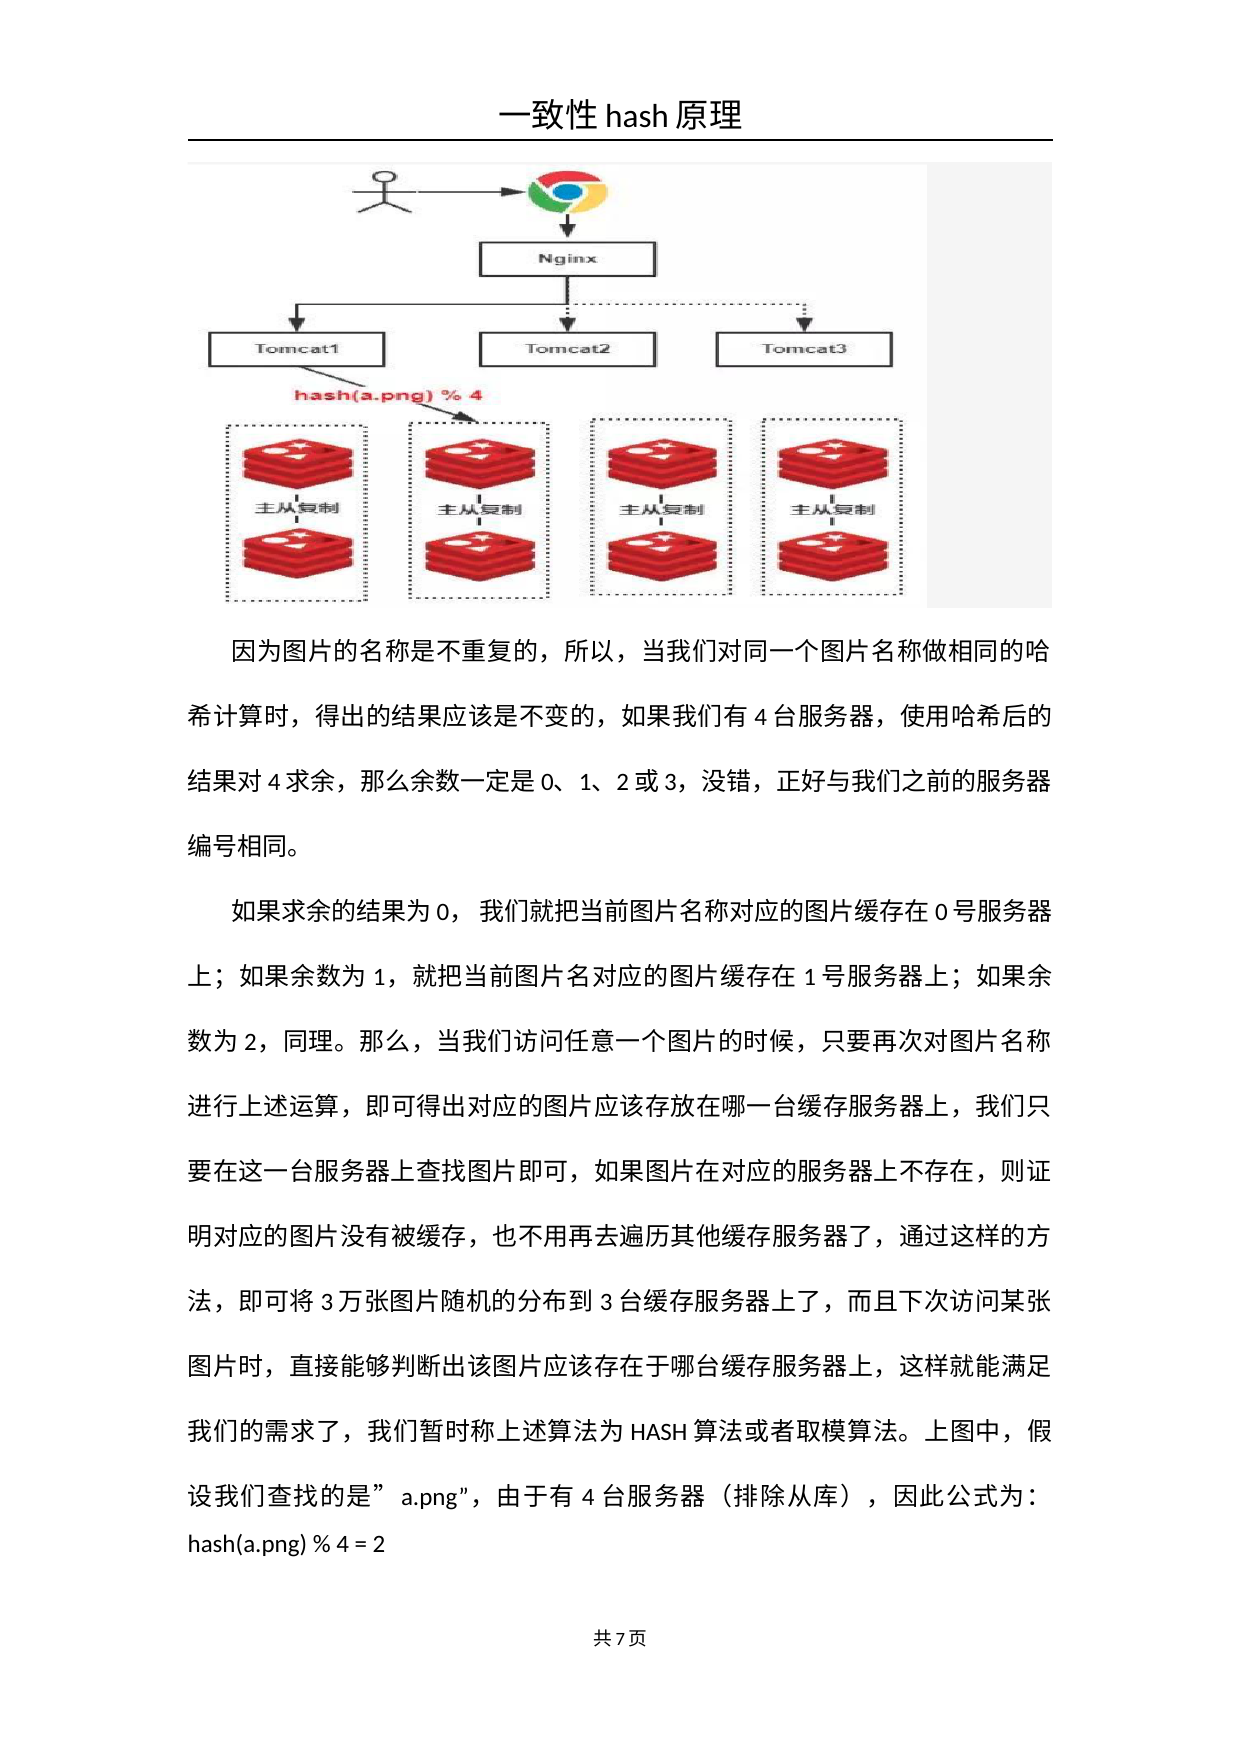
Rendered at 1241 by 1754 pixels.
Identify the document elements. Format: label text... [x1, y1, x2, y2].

text 如果求余的结果为0， 我们就把当前图片名称对应的图片缓存在0号服务器上；如果余数为1，就把当前图片名对应的图片缓存在1号服务器上；如果余数为2，同理。那么，当我们访问任意一个图片的时候，只要再次对图片名称进行上述运算，即可得出对应的图片应该存放在哪一台缓存服务器上，我们只要在这一台服务器上查找图片即可，如果图片在对应的服务器上不存在，则证明对应的图片没有被缓存，也不用再去遍历其他缓存服务器了，通过这样的方法，即可将3万张图片随机的分布到3台缓存服务器上了，而且下次访问某张图片时，直接能够判断出该图片应该存在于哪台缓存服务器上，这样就能满足我们的需求了，我们暂时称上述算法为HASH算法或者取模算法。上图中，假设我们查找的是”a.png”，由于有4台服务器（排除从库），因此公式为：hash(a.png) % 4 = 2 [187, 877, 1053, 1559]
text 因为图片的名称是不重复的，所以，当我们对同一个图片名称做相同的哈希计算时，得出的结果应该是不变的，如果我们有4台服务器，使用哈希后的结果对4求余，那么余数一定是0、1、2或3，没错，正好与我们之前的服务器编号相同。 [187, 617, 1053, 877]
picture [187, 162, 1052, 608]
